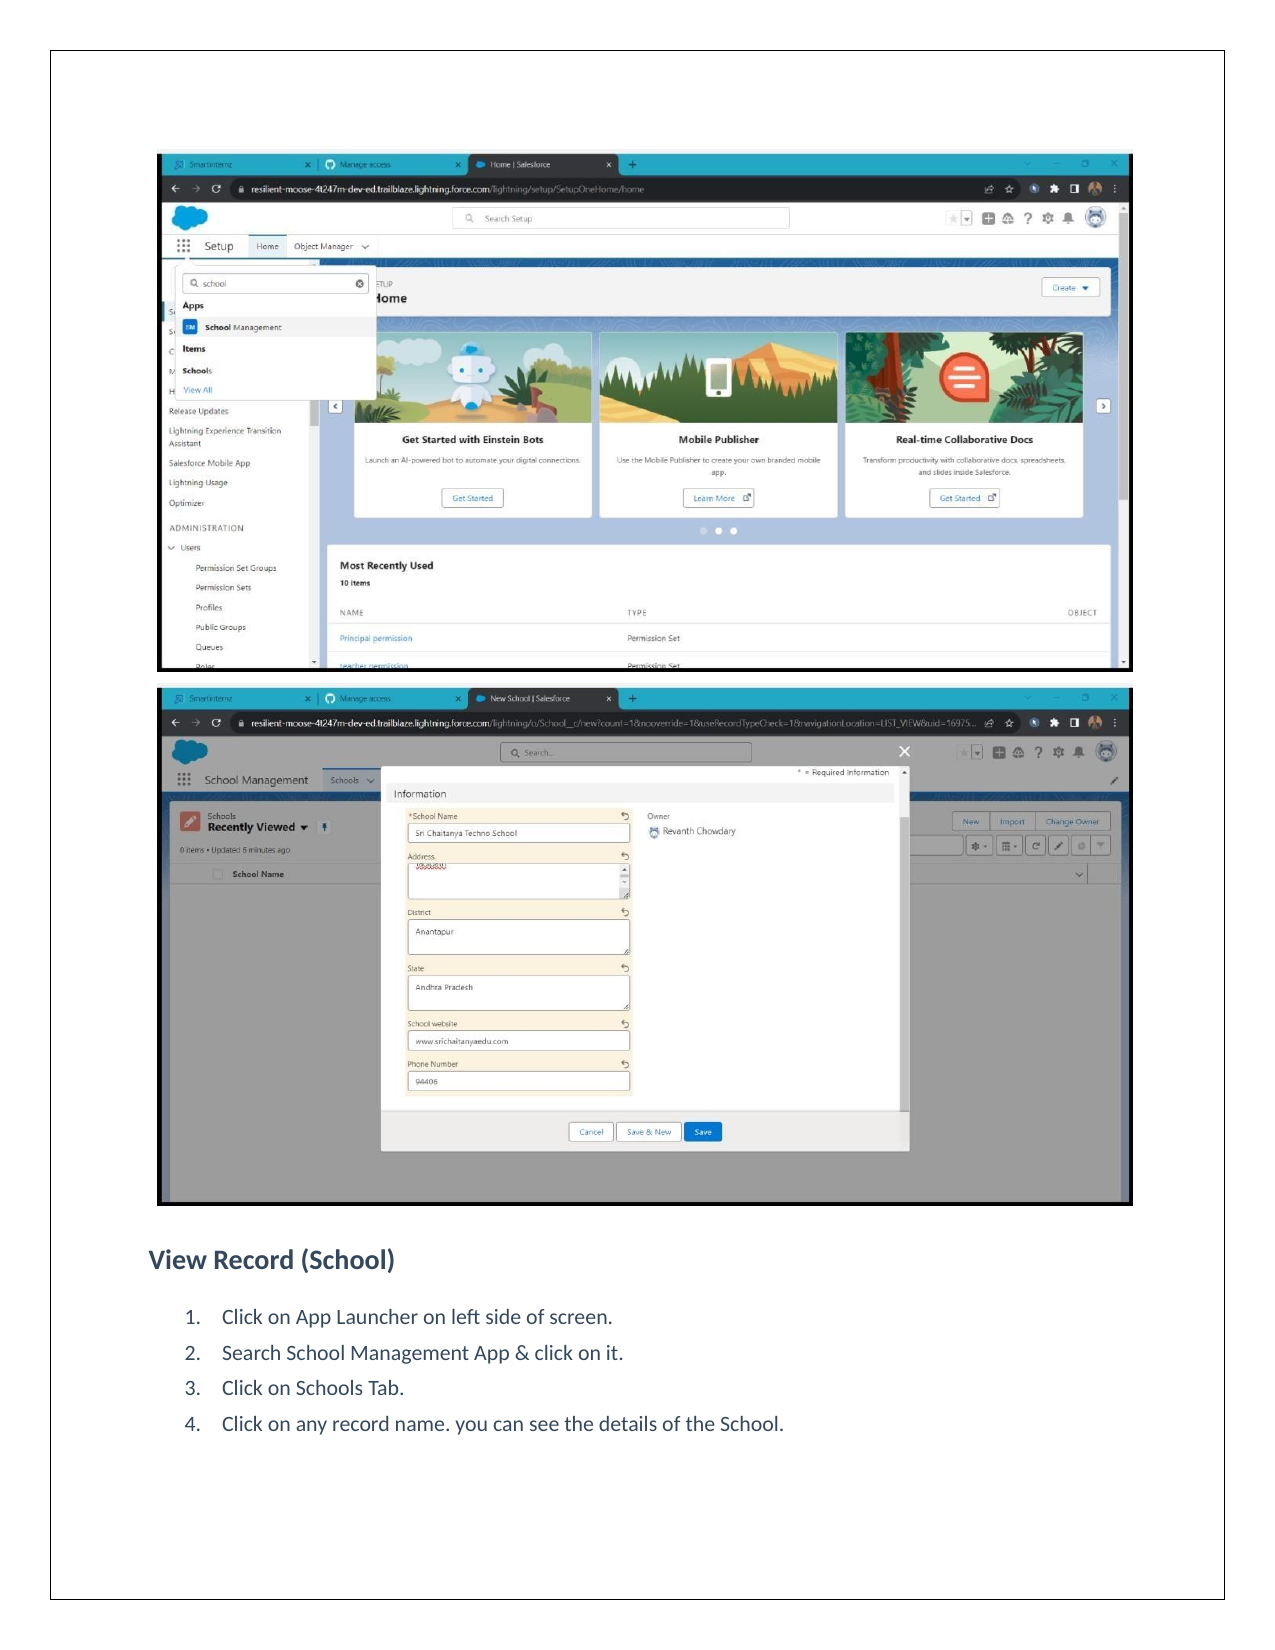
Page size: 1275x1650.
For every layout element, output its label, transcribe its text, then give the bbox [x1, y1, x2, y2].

list Click on any record name. you can see the details of the School. [184, 1410, 1164, 1437]
list Click on Schools Tab. [184, 1374, 1164, 1401]
subtitle View Record (School) [148, 1242, 1164, 1276]
list Search School Management App & click on it. [184, 1339, 1164, 1365]
picture [157, 683, 1133, 1206]
list Click on App Launcher on left side of screen. [184, 1303, 1164, 1329]
picture [157, 149, 1133, 672]
